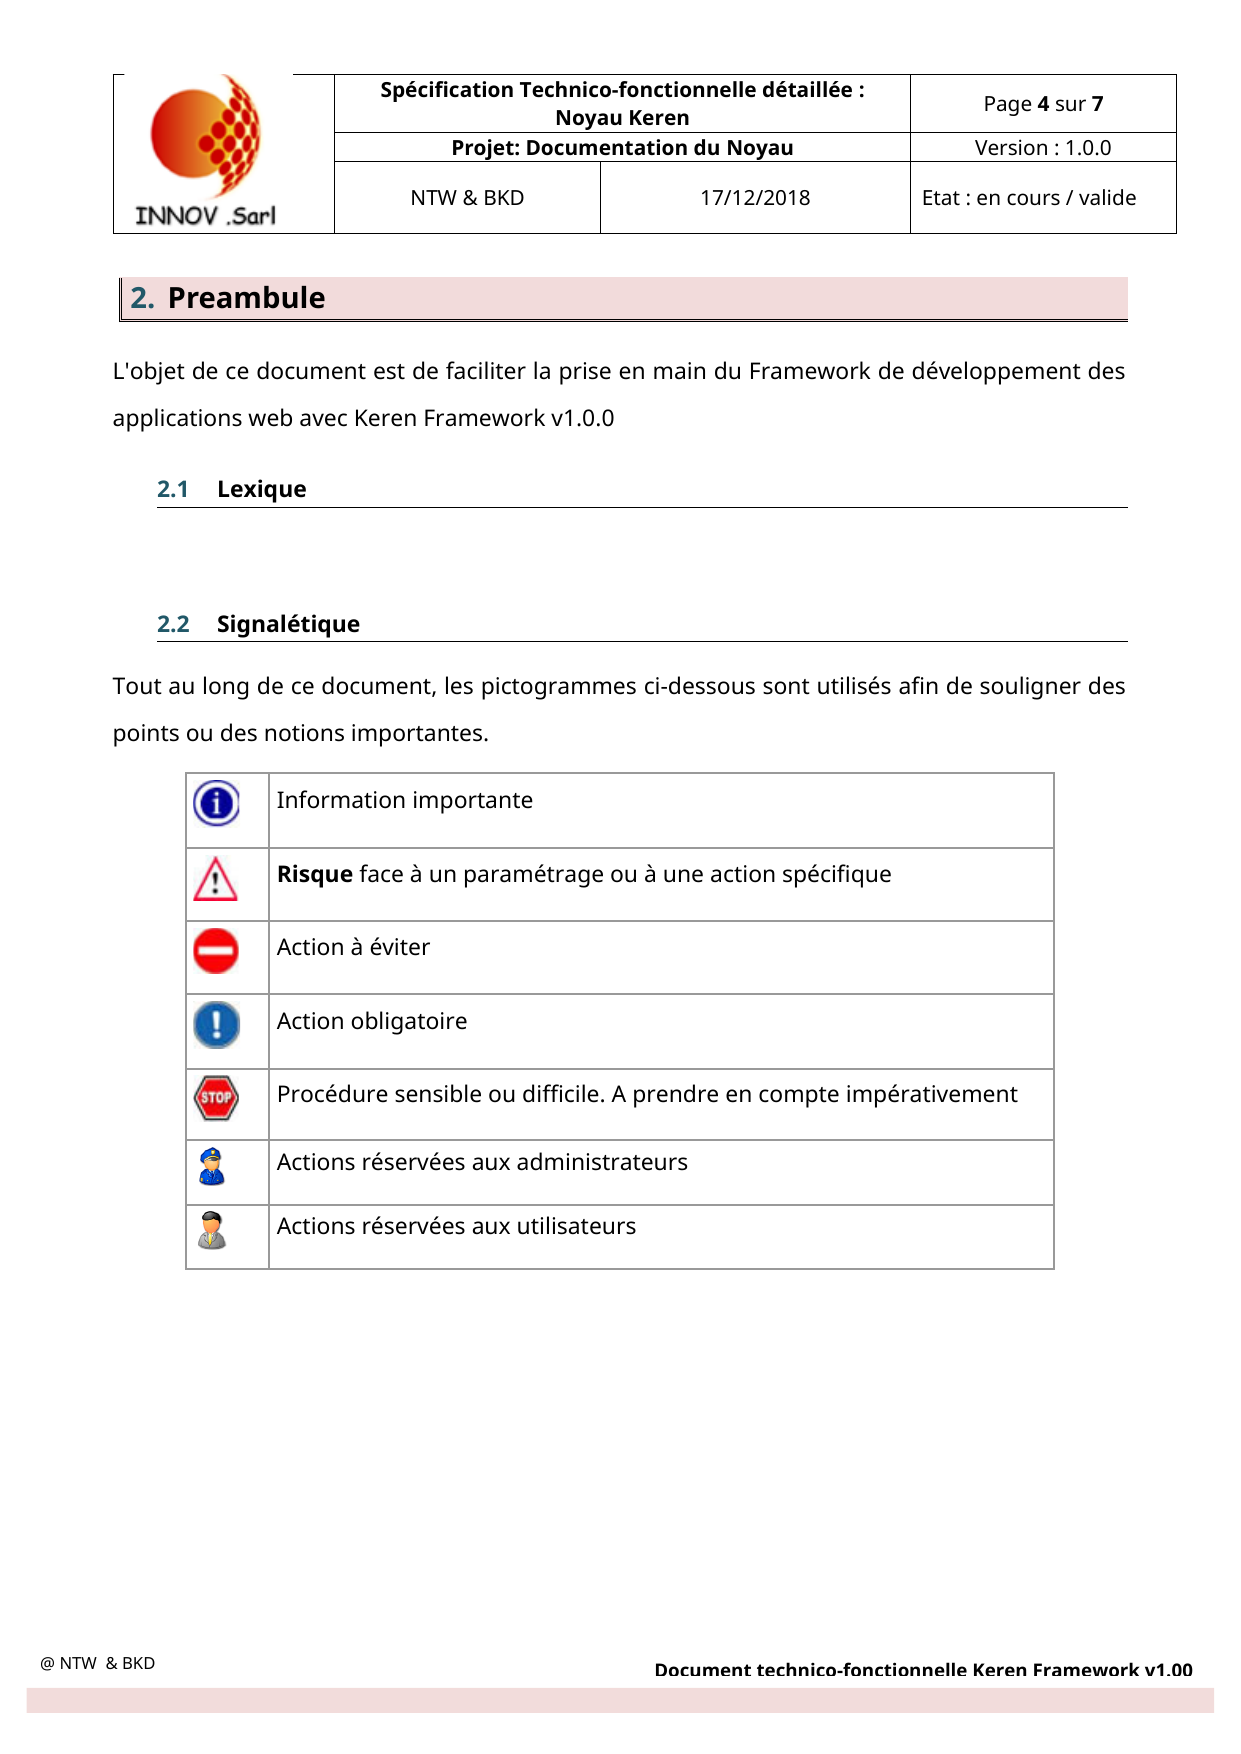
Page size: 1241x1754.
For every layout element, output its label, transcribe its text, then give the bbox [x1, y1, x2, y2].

picture [193, 780, 241, 828]
table_cell Action obligatoire [270, 995, 1053, 1067]
subtitle Signalétique [157, 608, 1128, 641]
table_cell Action à éviter [270, 922, 1053, 993]
table_cell [187, 995, 268, 1067]
table_cell Actions réservées aux administrateurs [270, 1141, 1053, 1203]
table_header Information importante [270, 774, 1053, 847]
subtitle Preambule [119, 277, 1128, 321]
picture [193, 1147, 231, 1186]
picture [193, 1211, 231, 1250]
table_cell Procédure sensible ou difficile. A prendre en compte impérativement [270, 1070, 1053, 1139]
table_cell [187, 849, 268, 920]
table_cell [187, 1141, 268, 1203]
table_cell Risque face à un paramétrage ou à une action spécifique [270, 849, 1053, 920]
subtitle Lexique [157, 473, 1128, 507]
table_header [187, 774, 268, 847]
table_cell [187, 1070, 268, 1139]
table_cell [187, 922, 268, 993]
picture [193, 1001, 241, 1049]
picture [193, 855, 239, 901]
table_cell [187, 1206, 268, 1267]
picture [193, 1075, 239, 1122]
picture [193, 928, 239, 974]
picture [124, 74, 293, 233]
text Tout au long de ce document, les pictogrammes ci-dessous sont utilisés afin de souligner des points ou des notions importantes. [112, 670, 1128, 748]
table_cell Actions réservées aux utilisateurs [270, 1206, 1053, 1267]
text L'objet de ce document est de faciliter la prise en main du Framework de développement des applications web avec Keren Framework v1.0.0 [112, 354, 1128, 433]
